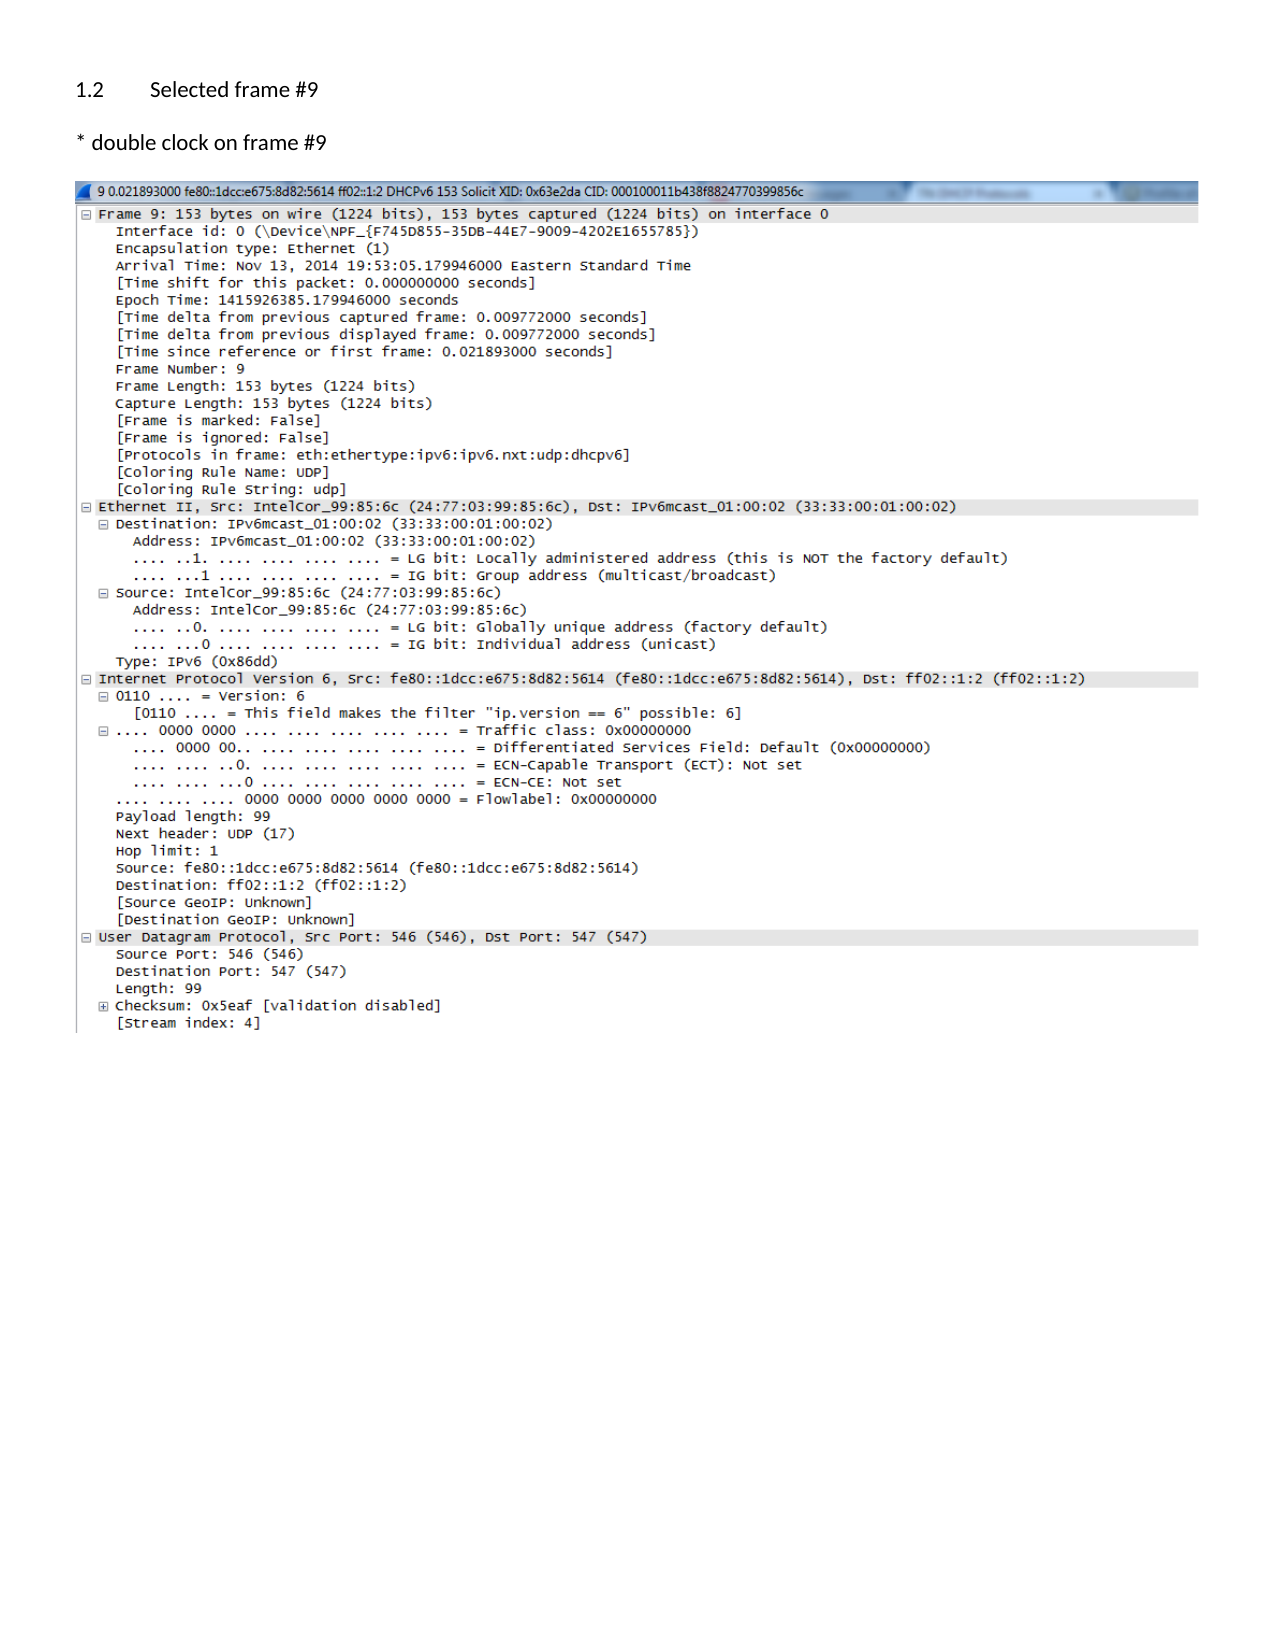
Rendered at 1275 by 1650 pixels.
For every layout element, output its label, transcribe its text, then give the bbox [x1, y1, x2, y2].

text * double clock on frame #9 [75, 128, 1200, 156]
text 1.2 Selected frame #9 [75, 75, 1200, 103]
picture [75, 181, 1199, 1033]
